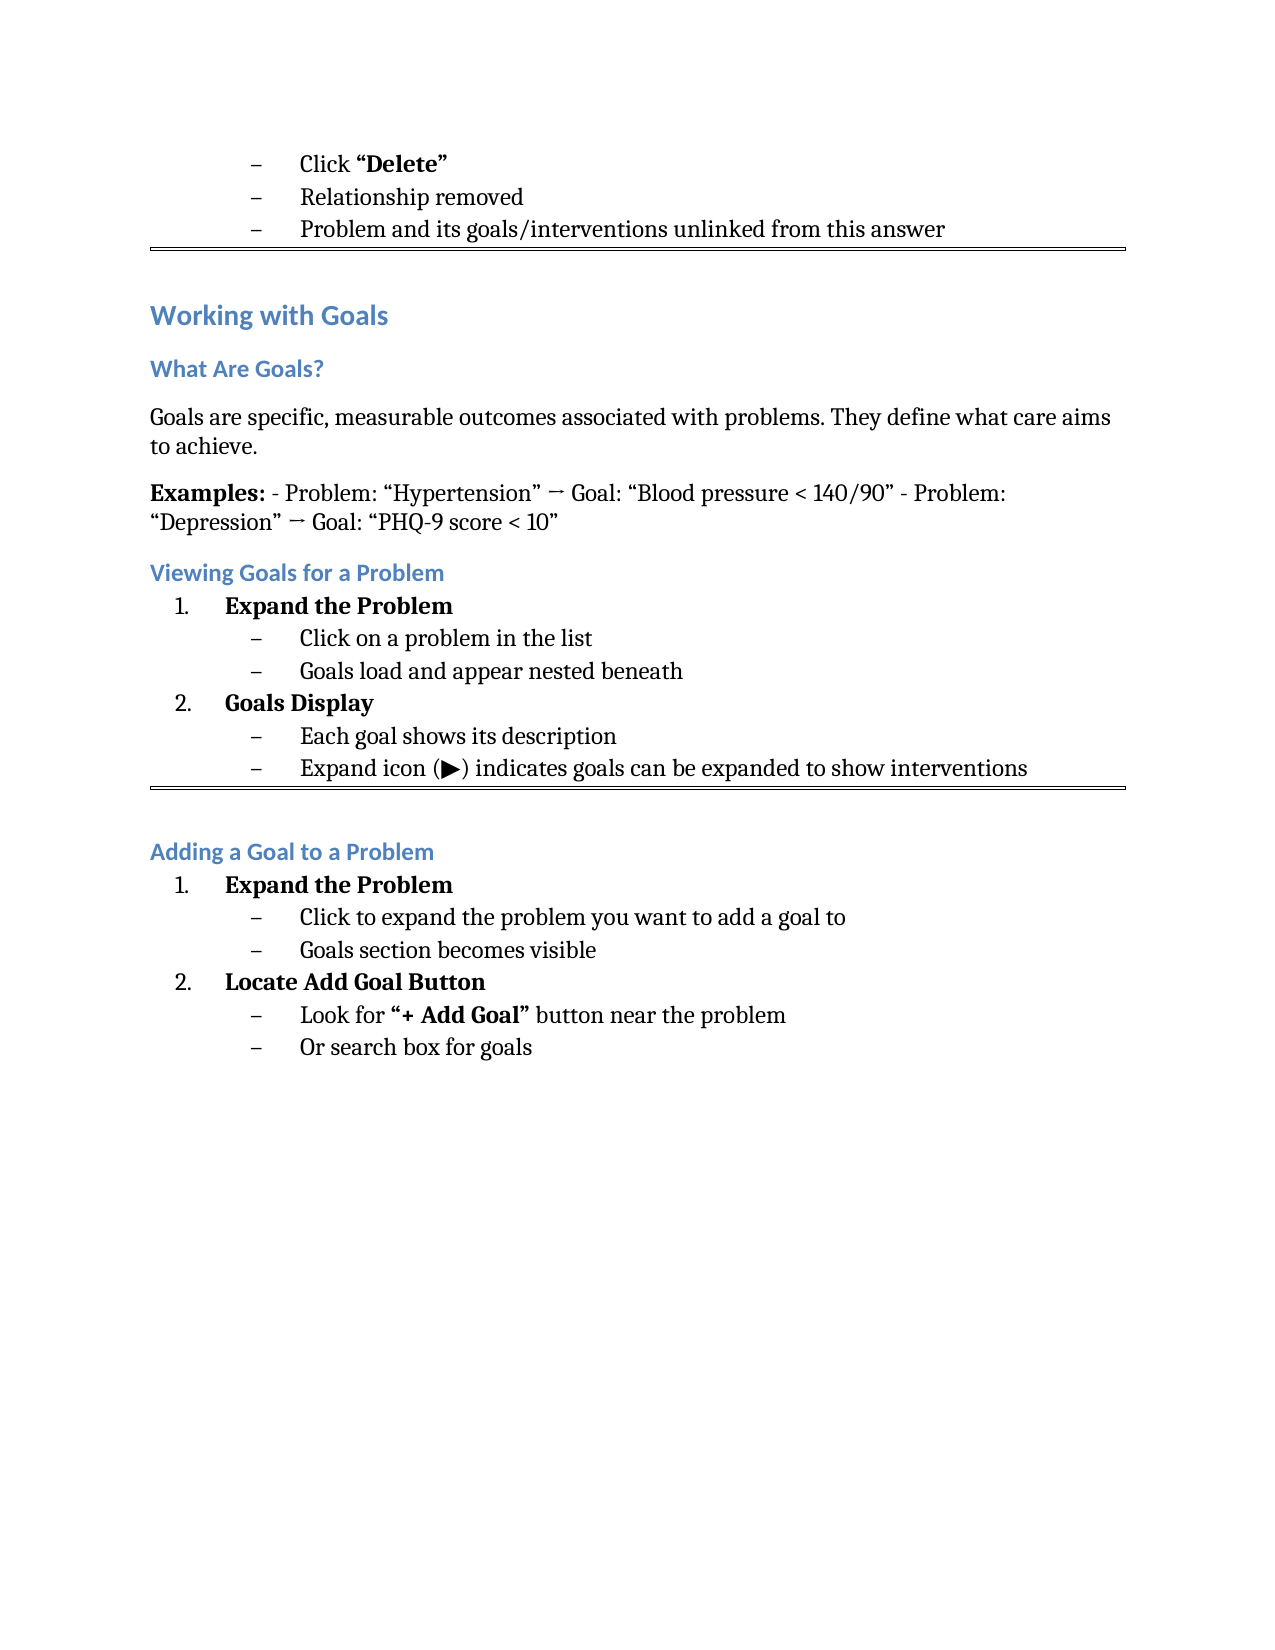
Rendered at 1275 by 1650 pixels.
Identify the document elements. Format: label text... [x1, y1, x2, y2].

list Relationship removed [250, 182, 1125, 211]
subtitle Viewing Goals for a Problem [150, 557, 1125, 588]
list Locate Add Goal Button [175, 968, 1125, 997]
text Goals are specific, measurable outcomes associated with problems. They define what care aims to achieve. [150, 403, 1125, 460]
subtitle Working with Goals [150, 297, 1125, 333]
list Problem and its goals/interventions unlinked from this answer [250, 215, 1125, 244]
list Expand the Problem [175, 592, 1125, 620]
text Examples: - Problem: “Hypertension” → Goal: “Blood pressure < 140/90” - Problem: “Depression” → Goal: “PHQ-9 score < 10” [150, 479, 1125, 537]
list Click “Delete” [250, 150, 1125, 179]
list Goals section becomes visible [250, 936, 1125, 964]
list Look for “+ Add Goal” button near the problem [250, 1001, 1125, 1029]
list Goals load and appear nested beneath [250, 657, 1125, 685]
list Expand icon (▶) indicates goals can be expanded to show interventions [250, 754, 1125, 783]
list Goals Display [175, 689, 1125, 718]
subtitle Adding a Goal to a Problem [150, 836, 1125, 867]
list Click to expand the problem you want to add a goal to [250, 903, 1125, 932]
list Click on a problem in the list [250, 624, 1125, 653]
list Or search box for goals [250, 1033, 1125, 1062]
list Expand the Problem [175, 871, 1125, 899]
list Each goal shows its description [250, 722, 1125, 750]
subtitle What Are Goals? [150, 353, 1125, 384]
